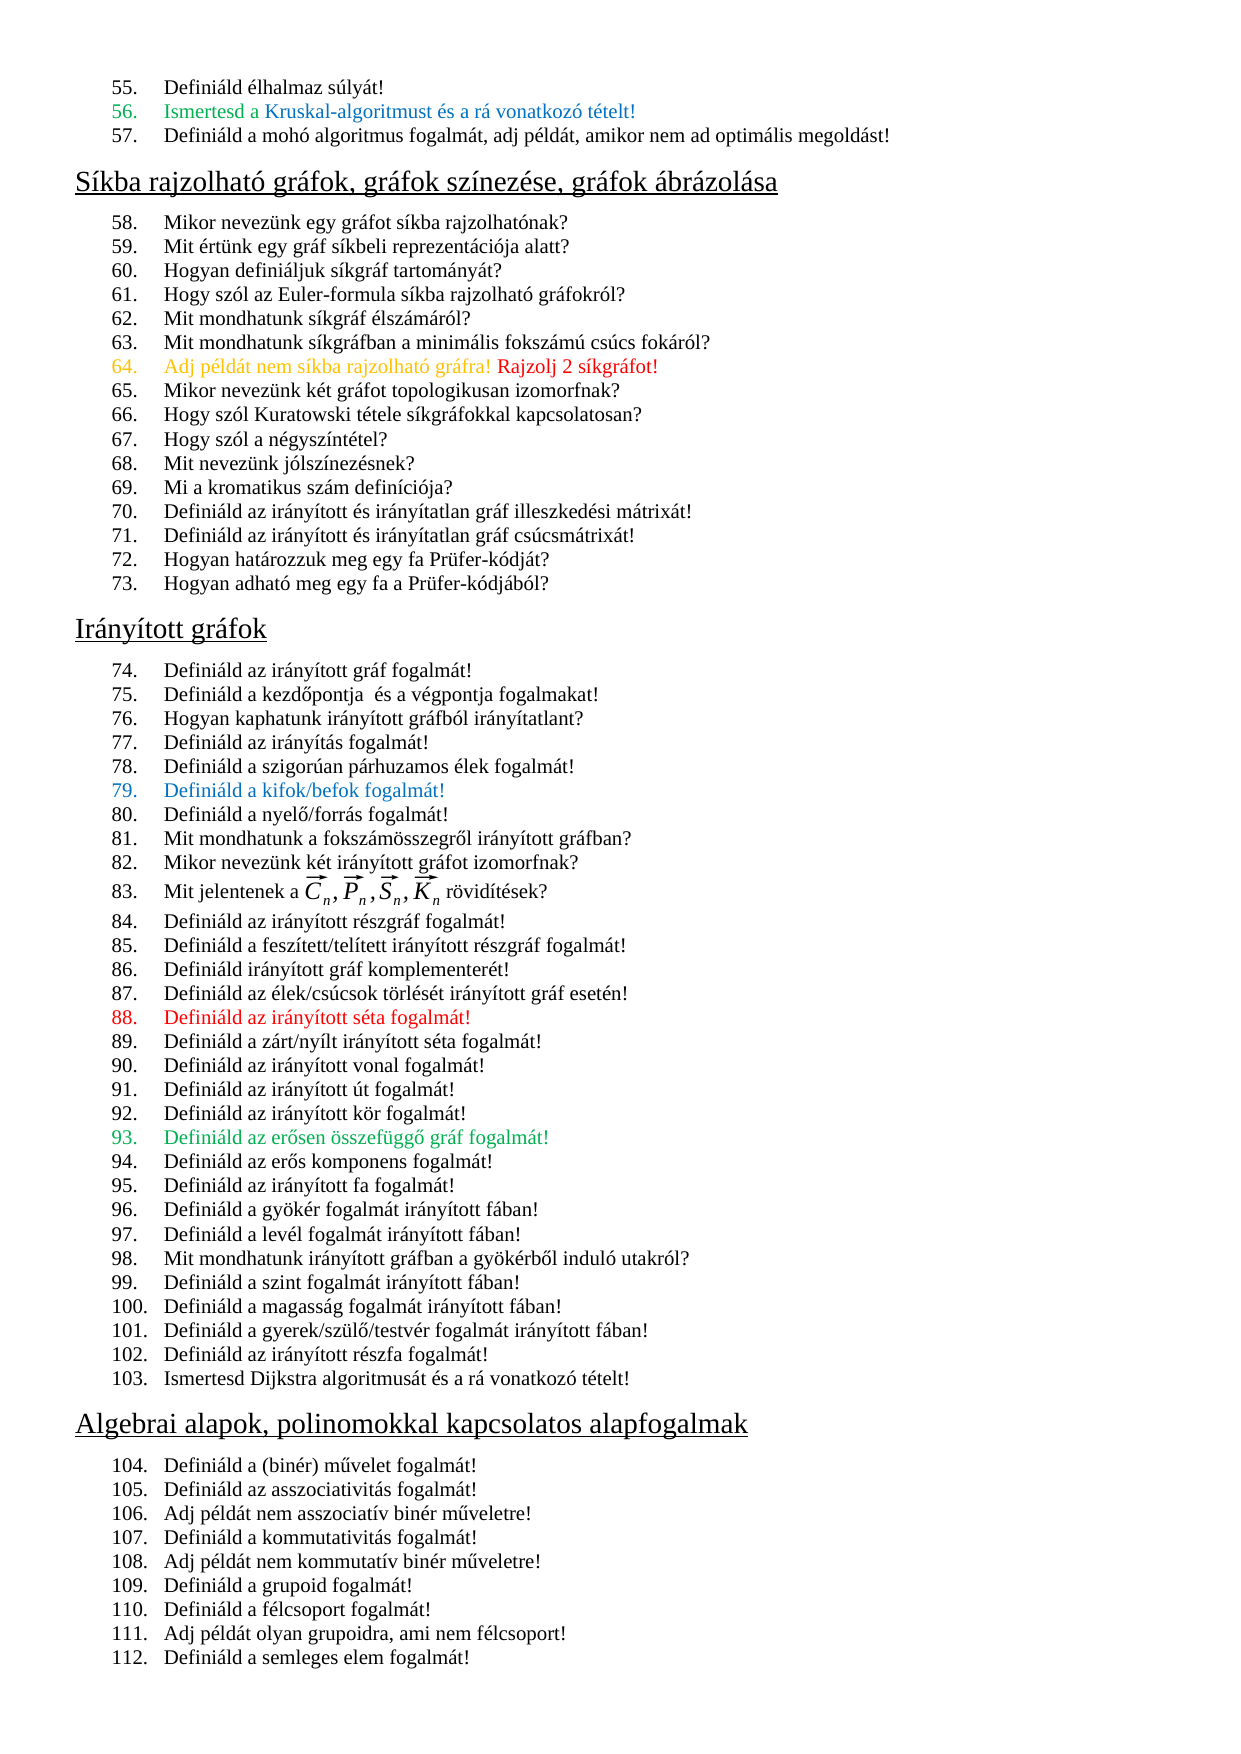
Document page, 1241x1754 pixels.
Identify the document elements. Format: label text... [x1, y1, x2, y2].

list Definiáld a magasság fogalmát irányított fában! [111, 1294, 1128, 1318]
list Mit jelentenek a rövidítések? [111, 874, 1128, 909]
text Irányított gráfok [75, 612, 1128, 645]
list Adj példát nem asszociatív binér műveletre! [111, 1501, 1128, 1525]
list Adj példát nem síkba rajzolható gráfra! Rajzolj 2 síkgráfot! [111, 354, 1128, 378]
list Mikor nevezünk két irányított gráfot izomorfnak? [111, 850, 1128, 874]
list Definiáld a kifok/befok fogalmát! [111, 778, 1128, 802]
list Adj példát olyan grupoidra, ami nem félcsoport! [111, 1621, 1128, 1645]
list Ismertesd a Kruskal-algoritmust és a rá vonatkozó tételt! [111, 99, 1128, 123]
list Definiáld az irányított kör fogalmát! [111, 1101, 1128, 1125]
list Mit mondhatunk síkgráfban a minimális fokszámú csúcs fokáról? [111, 330, 1128, 354]
text Algebrai alapok, polinomokkal kapcsolatos alapfogalmak [75, 1407, 1128, 1440]
list Mi a kromatikus szám definíciója? [111, 474, 1128, 499]
list Definiáld a szint fogalmát irányított fában! [111, 1269, 1128, 1294]
list Definiáld élhalmaz súlyát! [111, 75, 1128, 99]
list Definiáld a félcsoport fogalmát! [111, 1597, 1128, 1621]
list Definiáld a zárt/nyílt irányított séta fogalmát! [111, 1029, 1128, 1053]
list Mit nevezünk jólszínezésnek? [111, 451, 1128, 474]
list Definiáld az irányított részfa fogalmát! [111, 1342, 1128, 1366]
list Definiáld irányított gráf komplementerét! [111, 957, 1128, 981]
list Definiáld a semleges elem fogalmát! [111, 1645, 1128, 1669]
list Definiáld a mohó algoritmus fogalmát, adj példát, amikor nem ad optimális megoldást! [111, 123, 1128, 147]
list Mit mondhatunk irányított gráfban a gyökérből induló utakról? [111, 1246, 1128, 1269]
list Mikor nevezünk két gráfot topologikusan izomorfnak? [111, 378, 1128, 402]
list Definiáld a kezdőpontja és a végpontja fogalmakat! [111, 682, 1128, 706]
list Definiáld az irányított vonal fogalmát! [111, 1053, 1128, 1077]
list Definiáld a gyerek/szülő/testvér fogalmát irányított fában! [111, 1318, 1128, 1342]
list Hogyan definiáljuk síkgráf tartományát? [111, 258, 1128, 282]
list Definiáld a (binér) művelet fogalmát! [111, 1453, 1128, 1477]
list Definiáld az irányított fa fogalmát! [111, 1173, 1128, 1197]
list Definiáld a grupoid fogalmát! [111, 1573, 1128, 1597]
list Mit mondhatunk síkgráf élszámáról? [111, 306, 1128, 330]
list Hogy szól az Euler-formula síkba rajzolható gráfokról? [111, 282, 1128, 306]
text Síkba rajzolható gráfok, gráfok színezése, gráfok ábrázolása [75, 164, 1128, 197]
list Definiáld az irányított és irányítatlan gráf illeszkedési mátrixát! [111, 499, 1128, 523]
list Definiáld az irányított részgráf fogalmát! [111, 909, 1128, 933]
list Adj példát nem kommutatív binér műveletre! [111, 1549, 1128, 1573]
list Definiáld a kommutativitás fogalmát! [111, 1525, 1128, 1549]
list Definiáld a nyelő/forrás fogalmát! [111, 802, 1128, 826]
list Hogyan határozzuk meg egy fa Prüfer-kódját? [111, 547, 1128, 571]
list Definiáld az irányított és irányítatlan gráf csúcsmátrixát! [111, 523, 1128, 547]
list Definiáld az élek/csúcsok törlését irányított gráf esetén! [111, 981, 1128, 1005]
list Definiáld az asszociativitás fogalmát! [111, 1477, 1128, 1501]
list Definiáld a levél fogalmát irányított fában! [111, 1221, 1128, 1246]
list Definiáld a gyökér fogalmát irányított fában! [111, 1197, 1128, 1221]
list Definiáld a szigorúan párhuzamos élek fogalmát! [111, 754, 1128, 778]
list Hogyan kaphatunk irányított gráfból irányítatlant? [111, 706, 1128, 730]
list Mit értünk egy gráf síkbeli reprezentációja alatt? [111, 234, 1128, 258]
list Definiáld az irányított út fogalmát! [111, 1077, 1128, 1101]
list Mikor nevezünk egy gráfot síkba rajzolhatónak? [111, 210, 1128, 234]
list Mit mondhatunk a fokszámösszegről irányított gráfban? [111, 826, 1128, 850]
list Hogy szól a négyszíntétel? [111, 426, 1128, 451]
list Definiáld az erősen összefüggő gráf fogalmát! [111, 1125, 1128, 1149]
list Definiáld a feszített/telített irányított részgráf fogalmát! [111, 933, 1128, 957]
list Hogyan adható meg egy fa a Prüfer-kódjából? [111, 571, 1128, 595]
list Ismertesd Dijkstra algoritmusát és a rá vonatkozó tételt! [111, 1366, 1128, 1390]
list Definiáld az irányított gráf fogalmát! [111, 658, 1128, 682]
list Definiáld az erős komponens fogalmát! [111, 1149, 1128, 1173]
list Hogy szól Kuratowski tétele síkgráfokkal kapcsolatosan? [111, 402, 1128, 426]
list Definiáld az irányított séta fogalmát! [111, 1005, 1128, 1029]
list Definiáld az irányítás fogalmát! [111, 730, 1128, 754]
